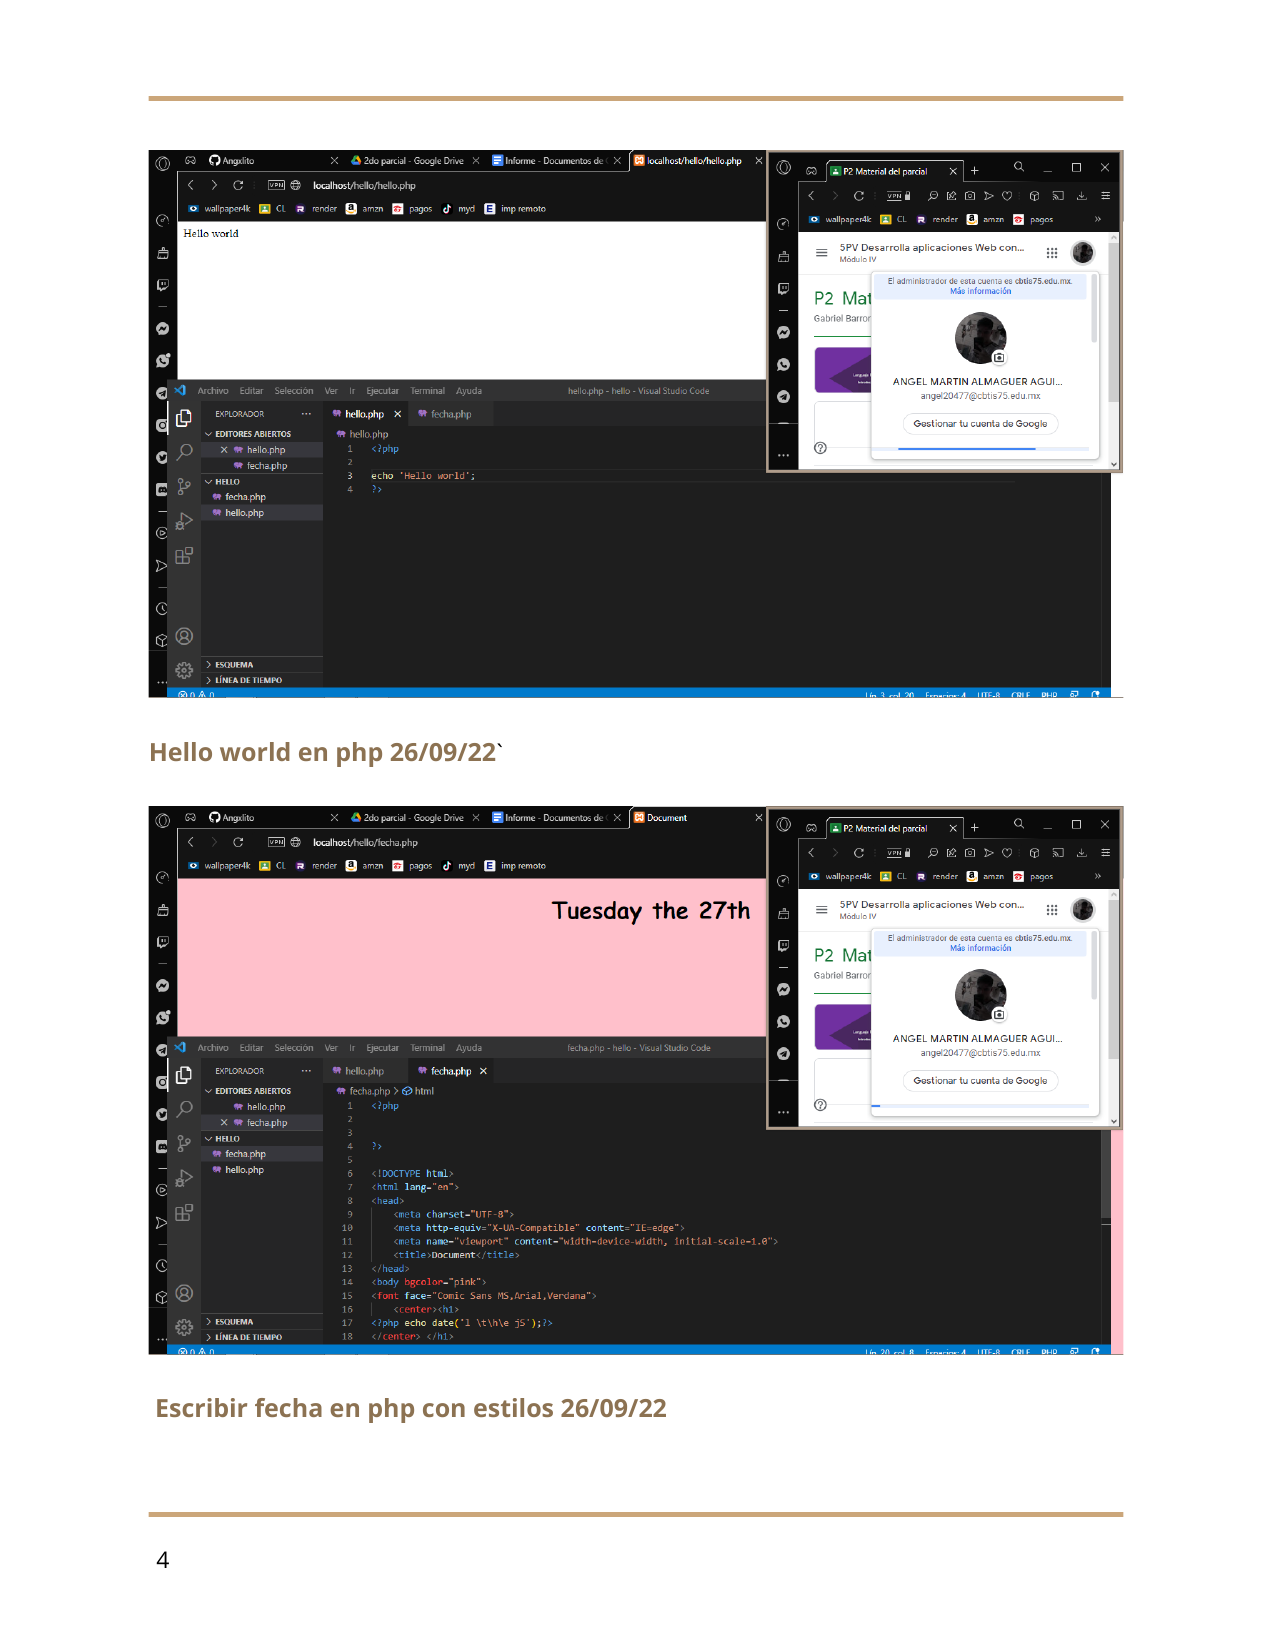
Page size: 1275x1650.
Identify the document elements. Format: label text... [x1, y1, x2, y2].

subtitle Escribir fecha en php con estilos 26/09/22 [148, 1391, 1125, 1425]
picture [148, 1512, 1124, 1517]
picture [148, 96, 1124, 101]
picture [148, 150, 1124, 698]
subtitle Hello world en php 26/09/22` [148, 734, 1125, 768]
picture [148, 806, 1124, 1355]
